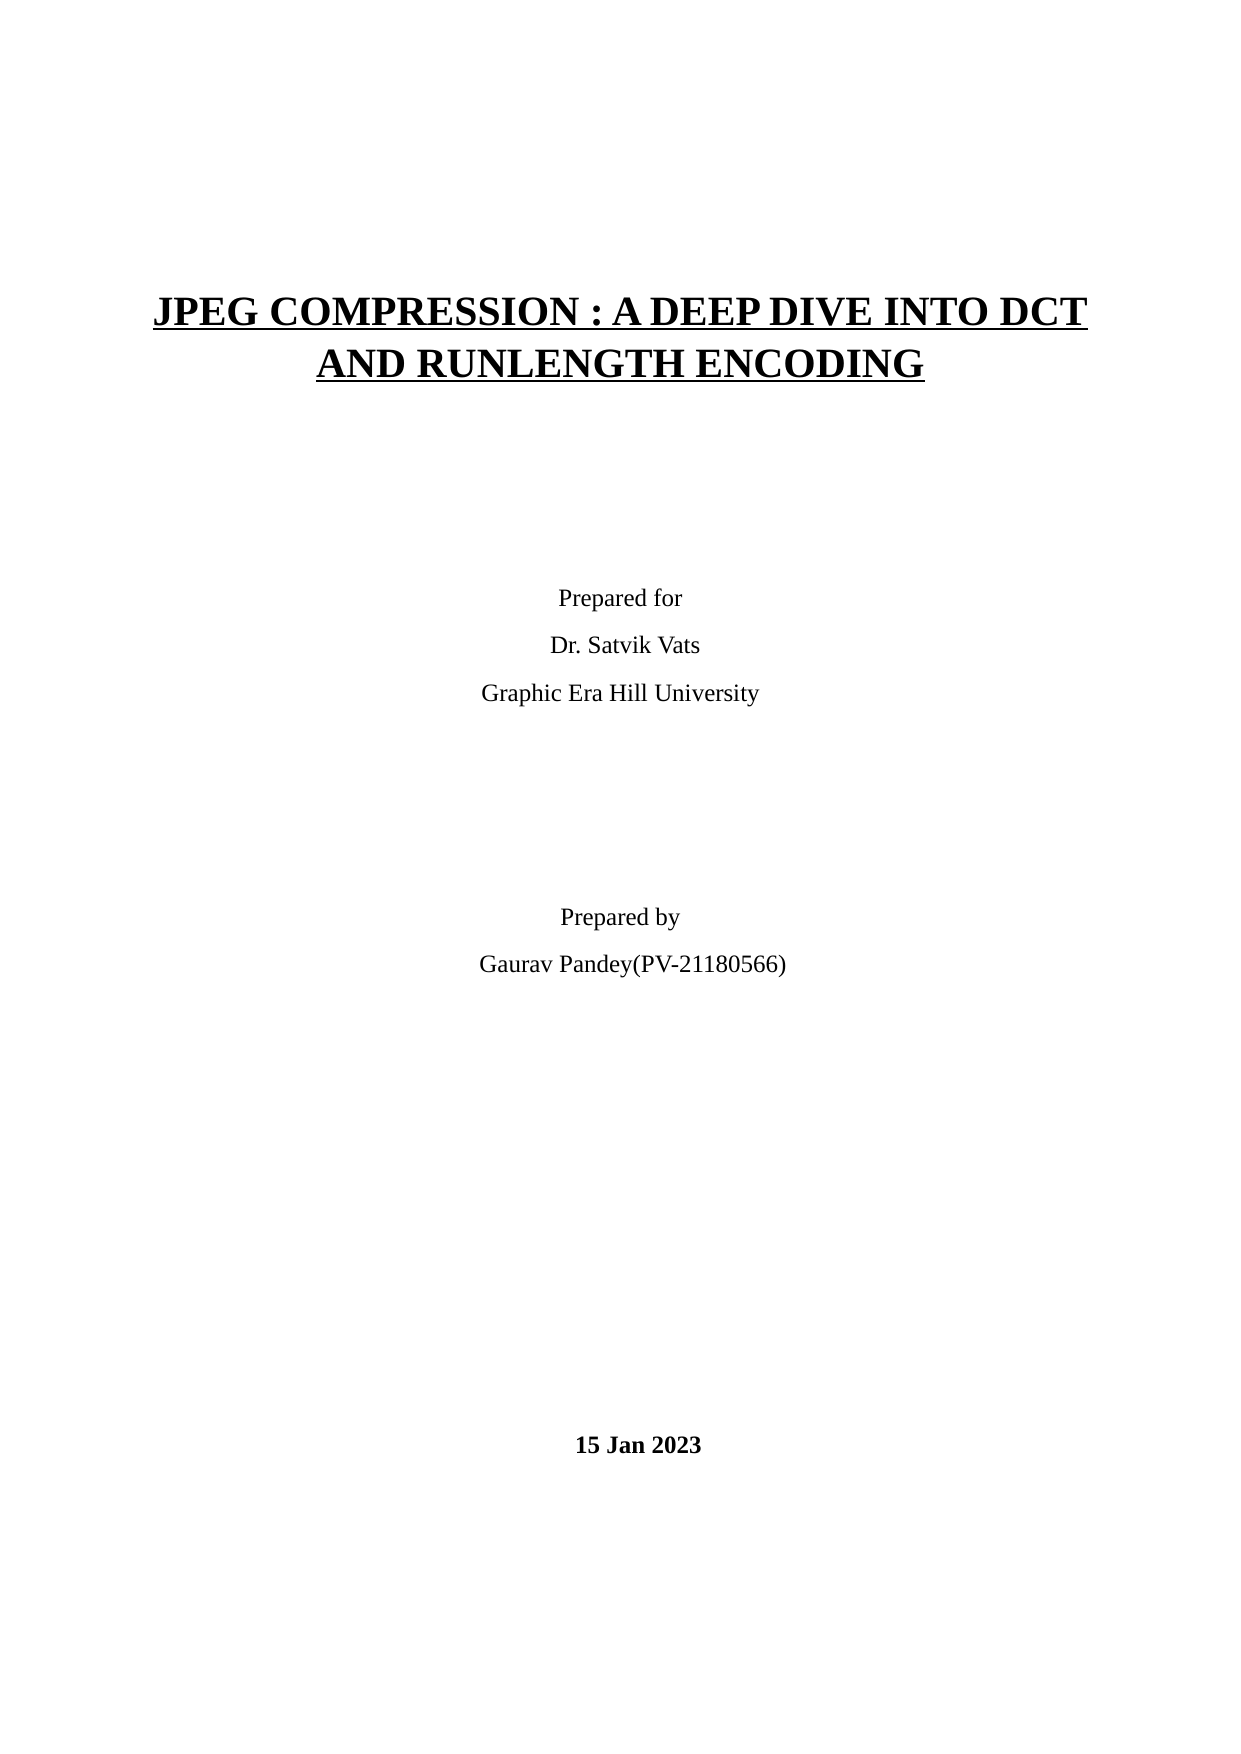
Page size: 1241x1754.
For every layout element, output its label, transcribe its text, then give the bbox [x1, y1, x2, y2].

text JPEG COMPRESSION : A DEEP DIVE INTO DCT AND RUNLENGTH ENCODING [150, 287, 1090, 386]
text Dr. Satvik Vats [450, 630, 1090, 659]
text Graphic Era Hill University [150, 678, 1090, 707]
text Prepared by [150, 902, 1090, 931]
text Prepared for [150, 583, 1090, 611]
text Gaurav Pandey(PV-21180566) [150, 949, 1090, 978]
text 15 Jan 2023 [525, 1430, 1090, 1458]
